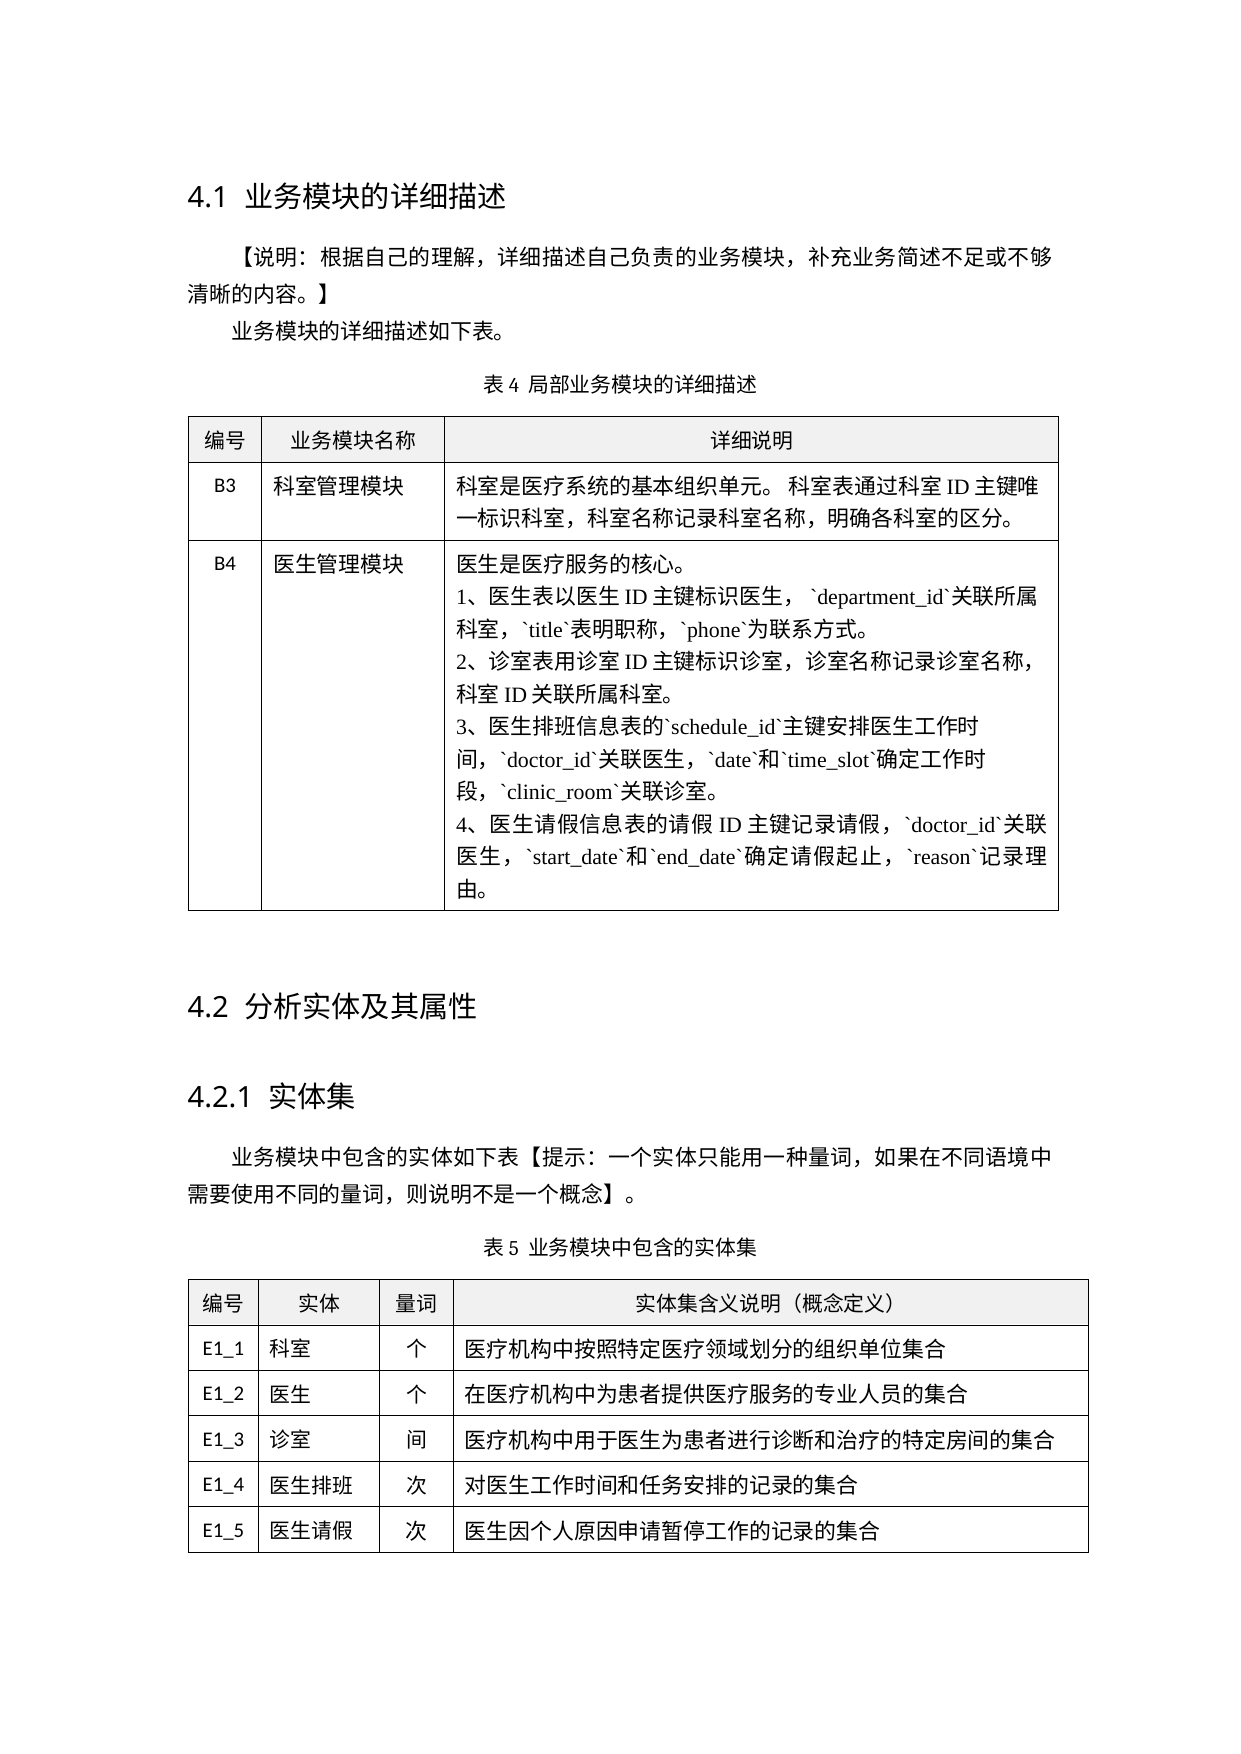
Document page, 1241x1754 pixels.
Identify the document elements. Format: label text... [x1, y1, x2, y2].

table_cell E1_2 [189, 1371, 258, 1415]
table_cell 医生管理模块 [262, 541, 444, 910]
table_cell 科室 [259, 1326, 379, 1370]
subtitle 业务模块的详细描述 [187, 162, 1053, 227]
table_cell 医生排班 [259, 1462, 379, 1506]
table_header 实体集含义说明（概念定义） [454, 1280, 1088, 1324]
table_cell 科室是医疗系统的基本组织单元。 科室表通过科室ID主键唯一标识科室，科室名称记录科室名称，明确各科室的区分。 [445, 463, 1058, 539]
table_cell E1_4 [189, 1462, 258, 1506]
table_cell 间 [380, 1416, 453, 1461]
table_header 实体 [259, 1280, 379, 1324]
table_cell B4 [189, 541, 261, 910]
table_cell B3 [189, 463, 261, 539]
table_cell 个 [380, 1326, 453, 1370]
subtitle 实体集 [187, 1062, 1053, 1127]
table_cell 对医生工作时间和任务安排的记录的集合 [454, 1462, 1088, 1506]
table_cell 医生因个人原因申请暂停工作的记录的集合 [454, 1507, 1088, 1552]
table_cell 医生是医疗服务的核心。 1、医生表以医生ID主键标识医生， `department_id`关联所属科室，`title`表明职称，`phone`为联系方式。 2、诊室表用诊室ID主键标识诊室，诊室名称记录诊室名称，科室ID关联所属科室。 3、医生排班信息表的`schedule_id`主键安排医生工作时间，`doctor_id`关联医生，`date`和`time_slot`确定工作时段，`clinic_room`关联诊室。 4、医生请假信息表的请假ID主键记录请假，`doctor_id`关联医生，`start_date`和`end_date`确定请假起止，`reason`记录理由。 [445, 541, 1058, 910]
text 业务模块的详细描述如下表。 [187, 314, 1053, 346]
table_cell 医生 [259, 1371, 379, 1415]
table_header 业务模块名称 [262, 417, 444, 462]
table_cell 科室管理模块 [262, 463, 444, 539]
table_cell 次 [380, 1507, 453, 1552]
table_header 编号 [189, 417, 261, 462]
table_header 详细说明 [445, 417, 1058, 462]
table_cell E1_1 [189, 1326, 258, 1370]
table_header 量词 [380, 1280, 453, 1324]
table_cell 次 [380, 1462, 453, 1506]
subtitle 分析实体及其属性 [187, 972, 1053, 1037]
table_cell E1_3 [189, 1416, 258, 1461]
table_cell 医疗机构中按照特定医疗领域划分的组织单位集合 [454, 1326, 1088, 1370]
table_cell E1_5 [189, 1507, 258, 1552]
text 业务模块中包含的实体如下表【提示：一个实体只能用一种量词，如果在不同语境中需要使用不同的量词，则说明不是一个概念】。 [187, 1140, 1053, 1209]
table_cell 在医疗机构中为患者提供医疗服务的专业人员的集合 [454, 1371, 1088, 1415]
table_cell 诊室 [259, 1416, 379, 1461]
table_cell 医疗机构中用于医生为患者进行诊断和治疗的特定房间的集合 [454, 1416, 1088, 1461]
text 【说明：根据自己的理解，详细描述自己负责的业务模块，补充业务简述不足或不够清晰的内容。】 [187, 239, 1053, 309]
table_cell 个 [380, 1371, 453, 1415]
table_header 编号 [189, 1280, 258, 1324]
table_cell 医生请假 [259, 1507, 379, 1552]
